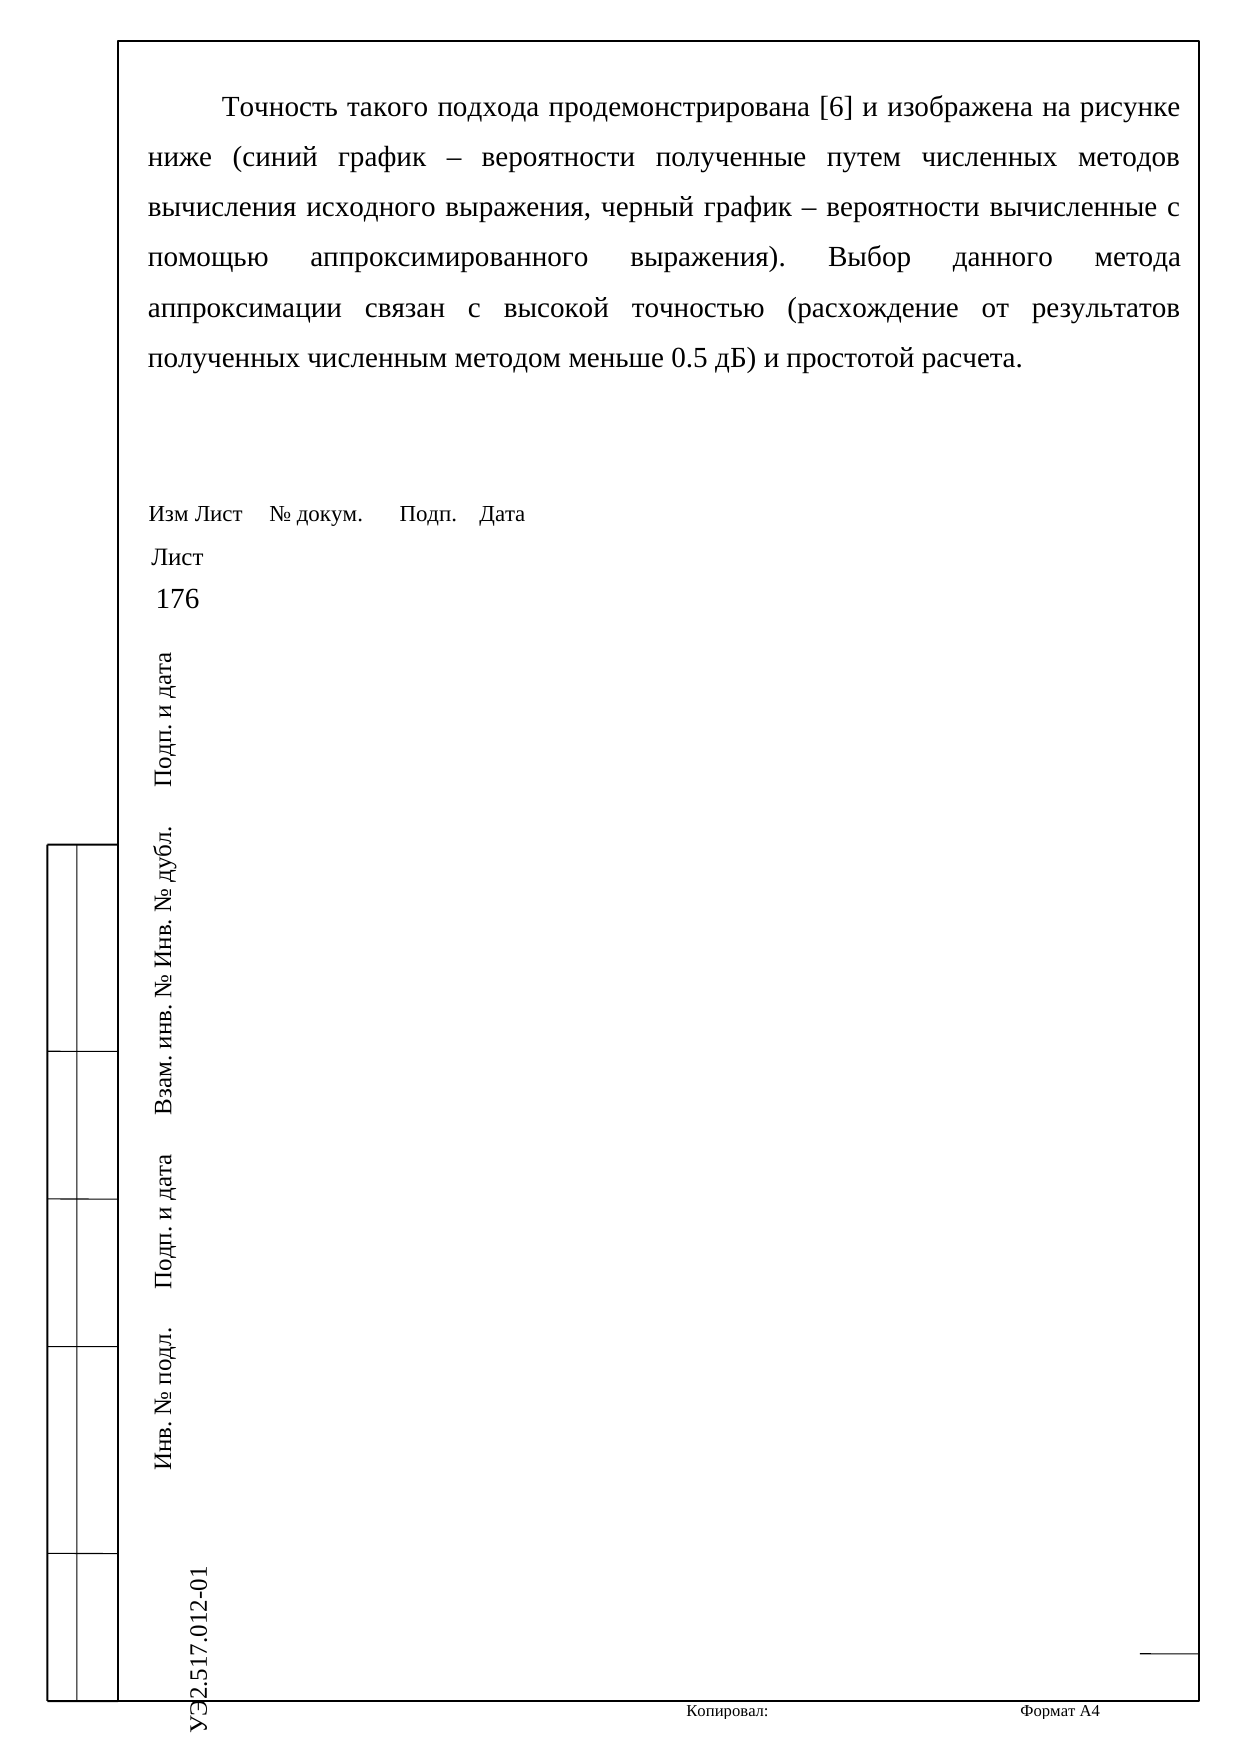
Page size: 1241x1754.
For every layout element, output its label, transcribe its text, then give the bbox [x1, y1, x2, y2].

text Точность такого подхода продемонстрирована [6] и изображена на рисунке ниже (синий график – вероятности полученные путем численных методов вычисления исходного выражения, черный график – вероятности вычисленные с помощью аппроксимированного выражения). Выбор данного метода аппроксимации связан с высокой точностью (расхождение от результатов полученных численным методом меньше 0.5 дБ) и простотой расчета. [148, 89, 1181, 374]
